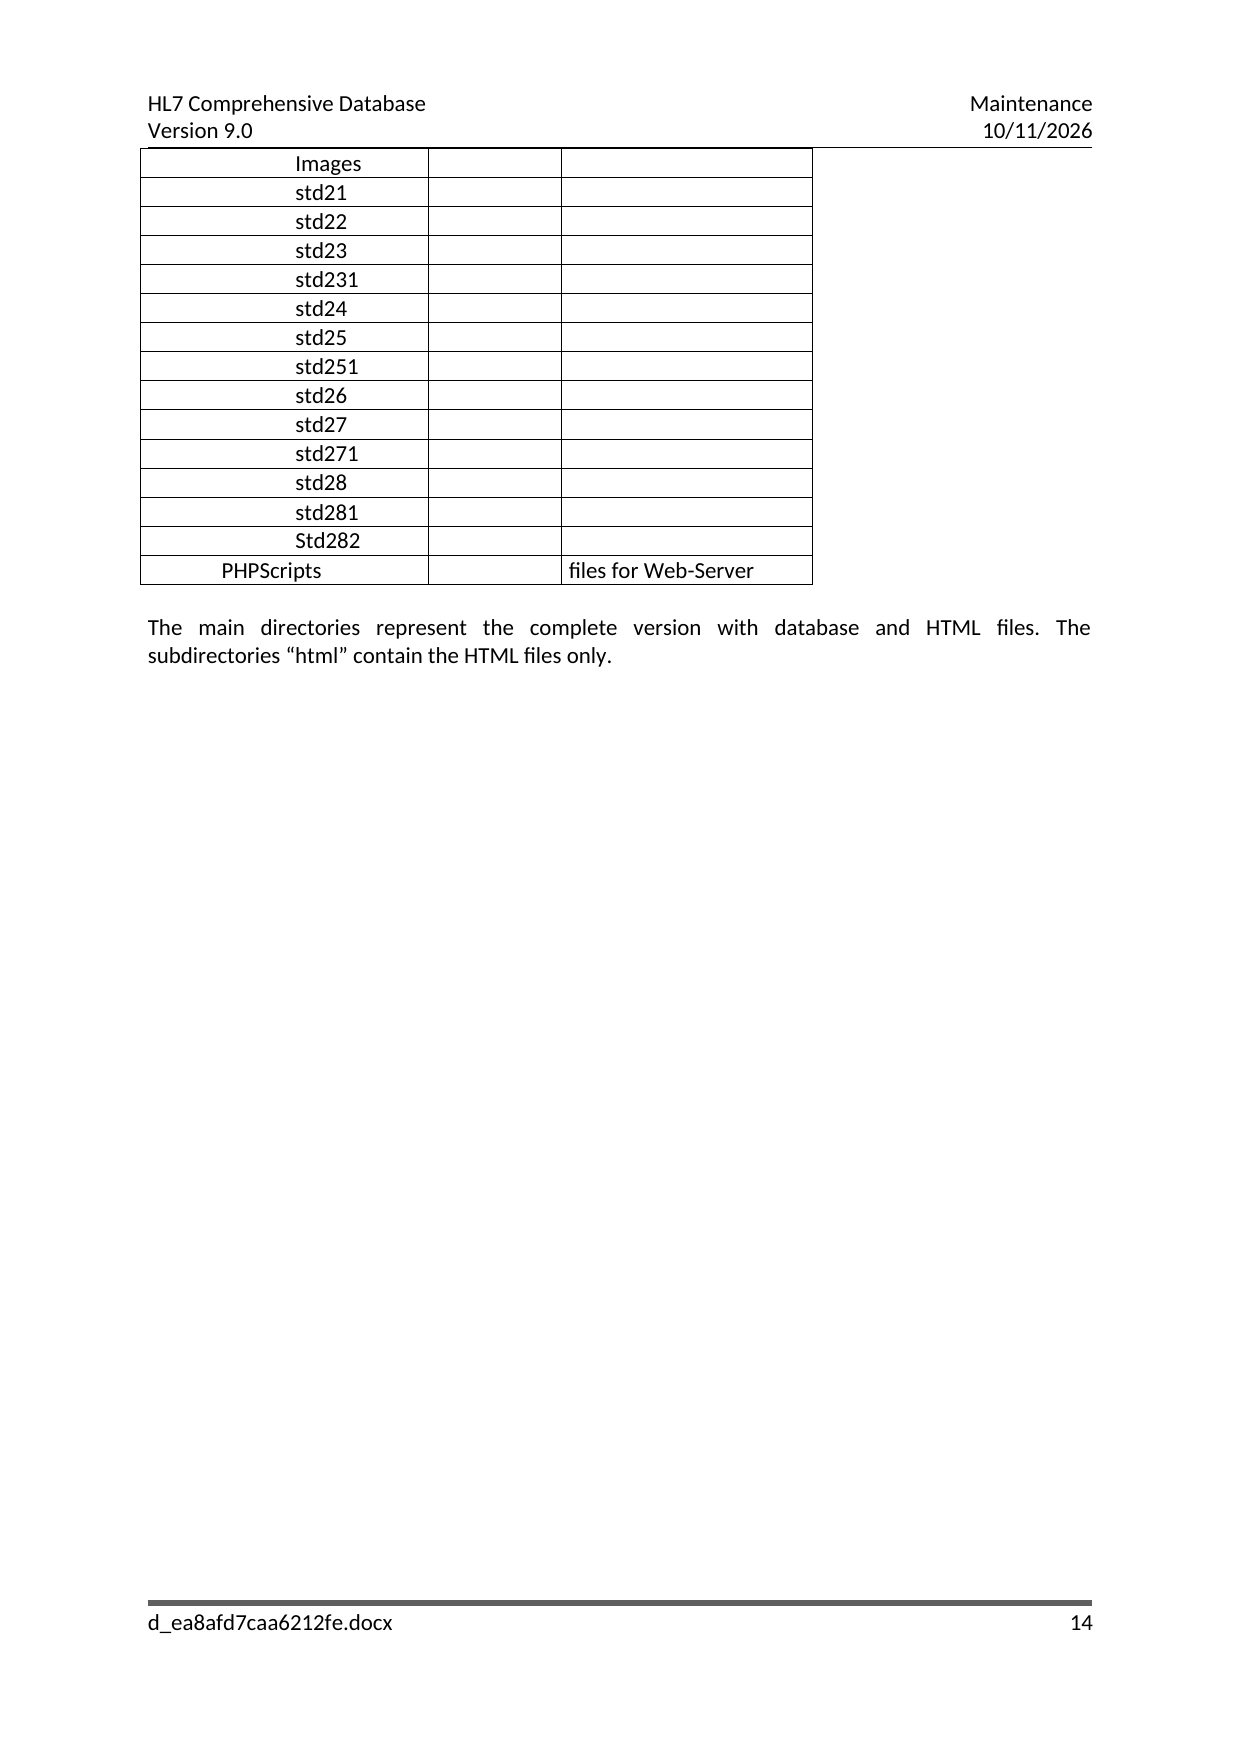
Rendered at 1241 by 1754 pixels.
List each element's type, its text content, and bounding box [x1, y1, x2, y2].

table_cell [562, 149, 812, 177]
table_cell [562, 440, 812, 467]
table_cell [562, 381, 812, 409]
table_cell [429, 527, 561, 555]
table_cell std271 [141, 440, 428, 467]
table_cell [429, 410, 561, 438]
table_cell [429, 440, 561, 467]
table_cell Images [141, 149, 428, 177]
table_cell [429, 323, 561, 351]
table_cell std26 [141, 381, 428, 409]
table_cell [562, 469, 812, 497]
table_cell [429, 556, 561, 584]
table_cell [562, 498, 812, 526]
table_cell [429, 469, 561, 497]
table_cell std281 [141, 498, 428, 526]
text The main directories represent the complete version with database and HTML files. The subdirectories “html” contain the HTML files only. [148, 613, 1092, 669]
table_cell [429, 381, 561, 409]
table_cell Std282 [141, 527, 428, 555]
table_cell std231 [141, 265, 428, 293]
table_cell [562, 294, 812, 322]
table_cell [562, 236, 812, 264]
table_cell [429, 265, 561, 293]
table_cell std25 [141, 323, 428, 351]
table_cell [562, 323, 812, 351]
table_cell [429, 178, 561, 206]
table_cell std23 [141, 236, 428, 264]
table_cell files for Web-Server [562, 556, 812, 584]
table_cell [562, 207, 812, 235]
table_cell [562, 527, 812, 555]
table_cell std251 [141, 352, 428, 380]
table_cell std21 [141, 178, 428, 206]
table_cell [429, 352, 561, 380]
table_cell [429, 236, 561, 264]
table_cell [429, 207, 561, 235]
table_cell [562, 352, 812, 380]
table_cell std22 [141, 207, 428, 235]
table_cell PHPScripts [141, 556, 428, 584]
table_cell [562, 265, 812, 293]
table_cell [429, 498, 561, 526]
table_cell [429, 149, 561, 177]
table_cell std27 [141, 410, 428, 438]
table_cell [562, 178, 812, 206]
table_cell std28 [141, 469, 428, 497]
table_cell [429, 294, 561, 322]
table_cell std24 [141, 294, 428, 322]
table_cell [562, 410, 812, 438]
